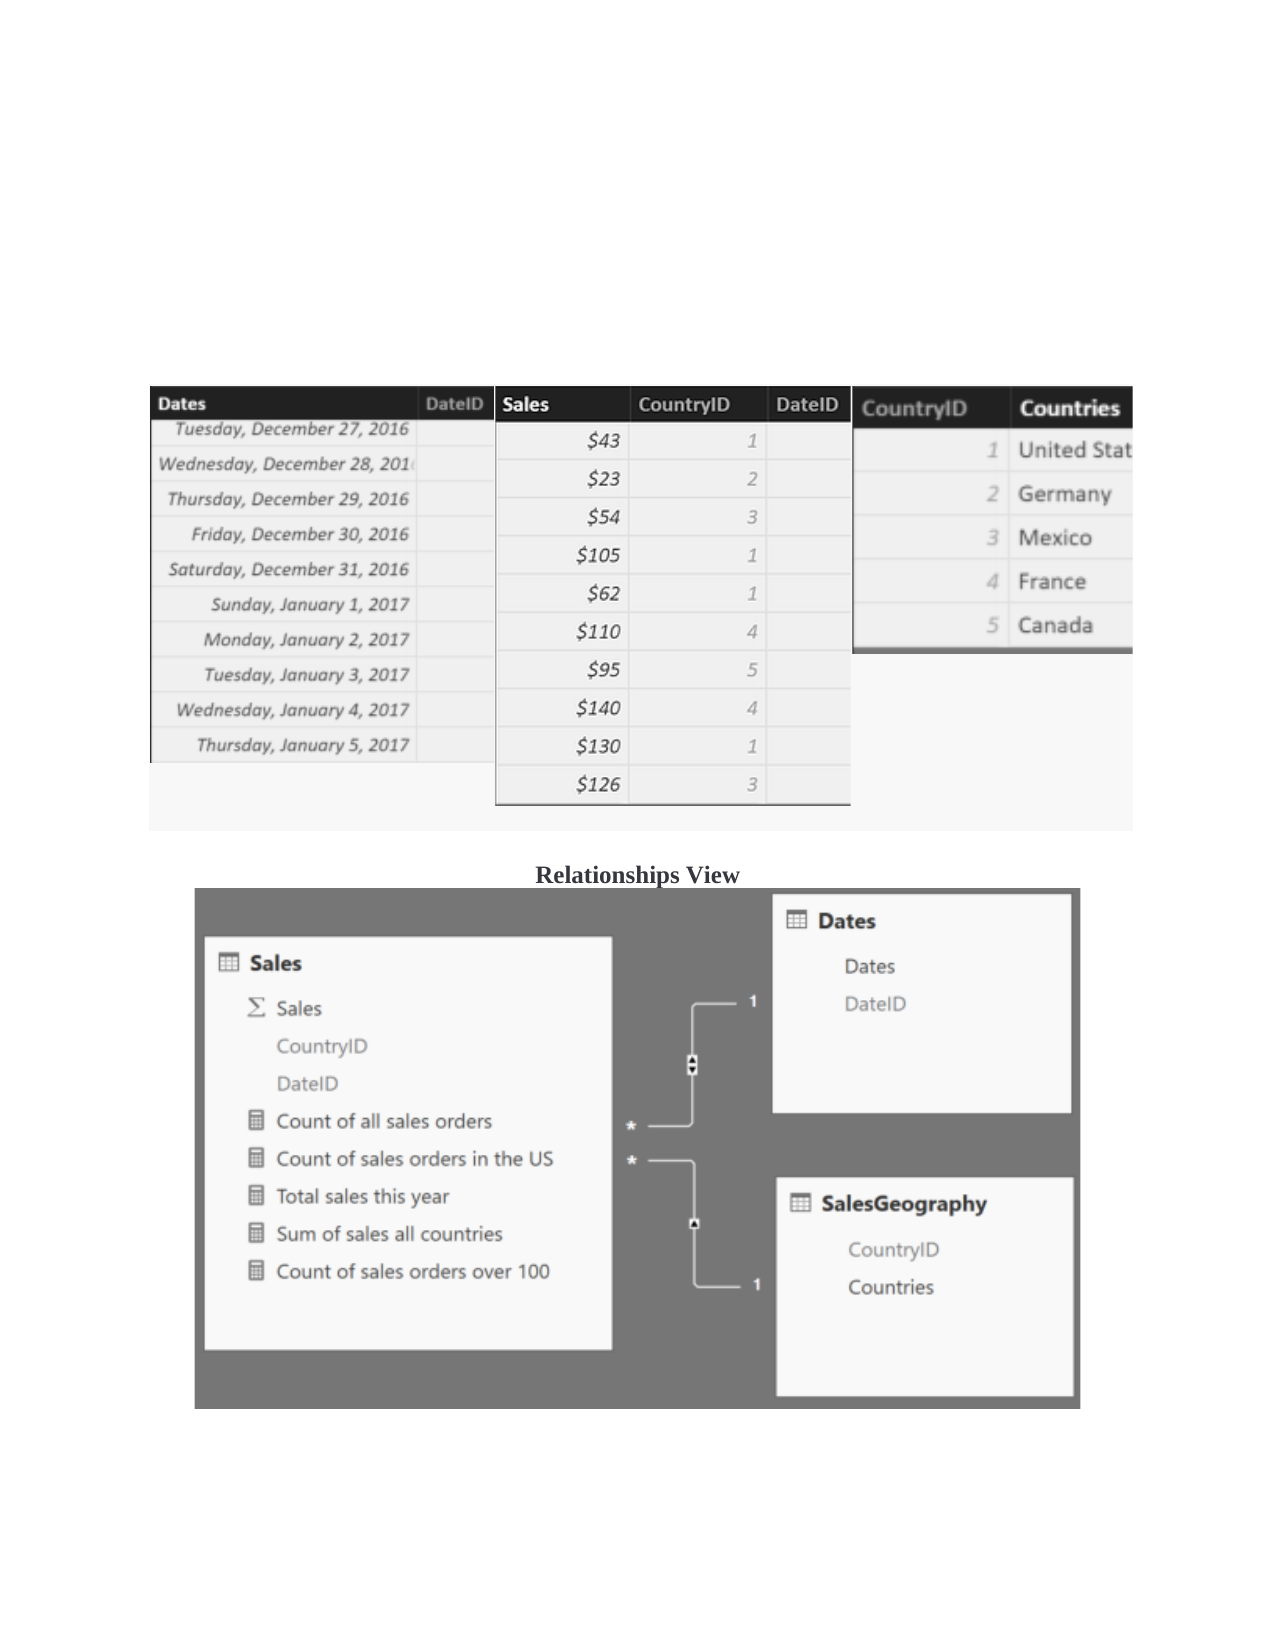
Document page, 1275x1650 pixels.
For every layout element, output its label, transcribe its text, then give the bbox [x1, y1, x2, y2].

table_header [851, 384, 1133, 831]
picture [495, 386, 851, 806]
picture [194, 888, 1081, 1409]
picture [852, 386, 1133, 654]
picture [150, 386, 494, 763]
table_header [149, 384, 494, 831]
table_header [494, 384, 851, 831]
